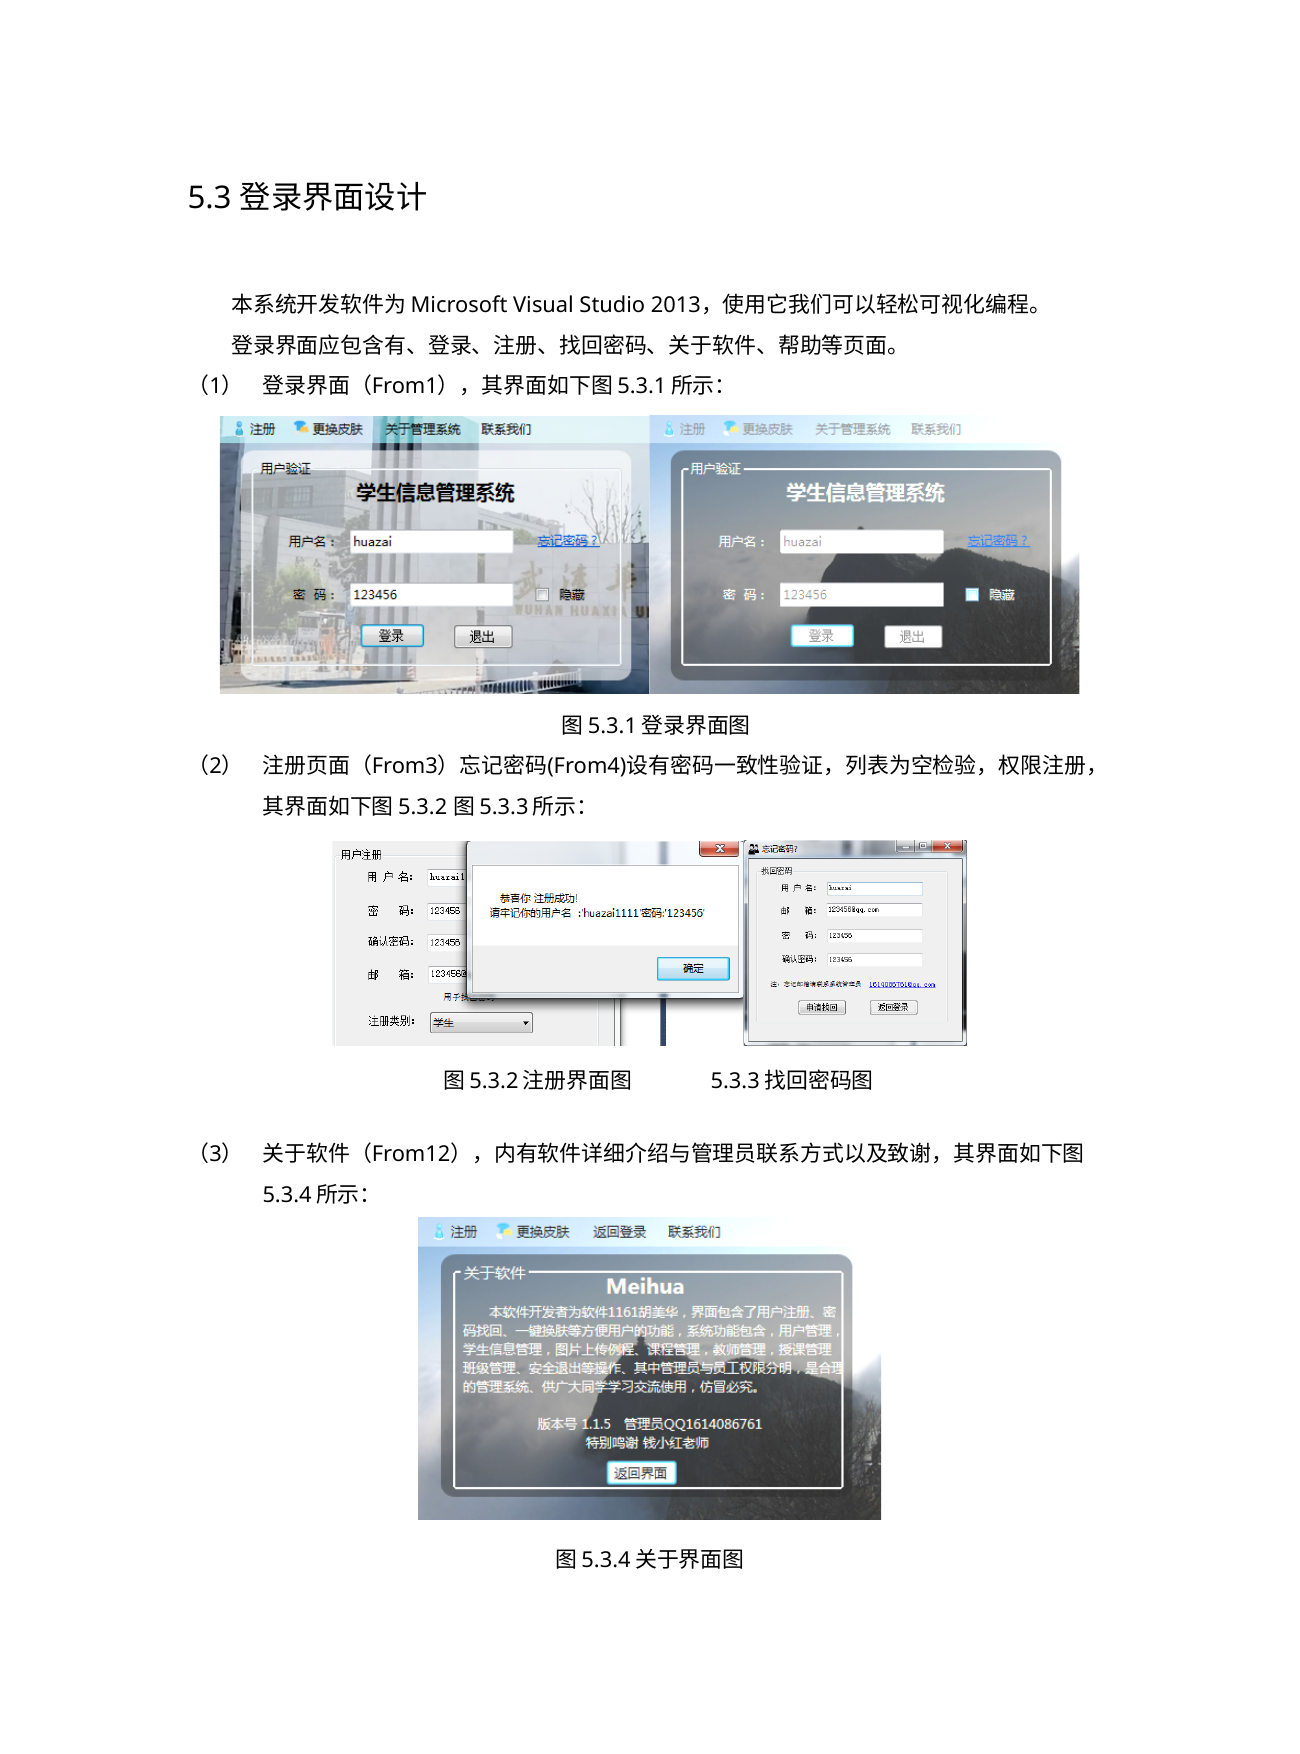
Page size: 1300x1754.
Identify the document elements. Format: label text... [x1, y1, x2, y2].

list 注册页面（From3）忘记密码(From4)设有密码一致性验证，列表为空检验，权限注册，其界面如下图5.3.2 图5.3.3所示： [187, 748, 1112, 821]
text 审阅： 李小艳 日期：2018-12-2 [649, 415, 1080, 694]
text 审阅： 李小艳 日期：2018-12-2 [418, 1217, 882, 1520]
subtitle 5.3 登录界面设计 [187, 162, 1112, 227]
list 关于软件（From12），内有软件详细介绍与管理员联系方式以及致谢，其界面如下图5.3.4所示： [187, 1136, 1112, 1209]
picture [219, 416, 649, 694]
picture [332, 840, 967, 1046]
text 图5.3.1登录界面图 [187, 708, 1112, 740]
list 登录界面（From1），其界面如下图5.3.1所示： [187, 368, 1112, 401]
text 图5.3.2注册界面图 5.3.3找回密码图 [187, 1063, 1112, 1096]
text 本系统开发软件为Microsoft Visual Studio 2013，使用它我们可以轻松可视化编程。 [187, 287, 1112, 320]
text 登录界面应包含有、登录、注册、找回密码、关于软件、帮助等页面。 [187, 328, 1112, 360]
text 图5.3.4关于界面图 [187, 1542, 1112, 1575]
